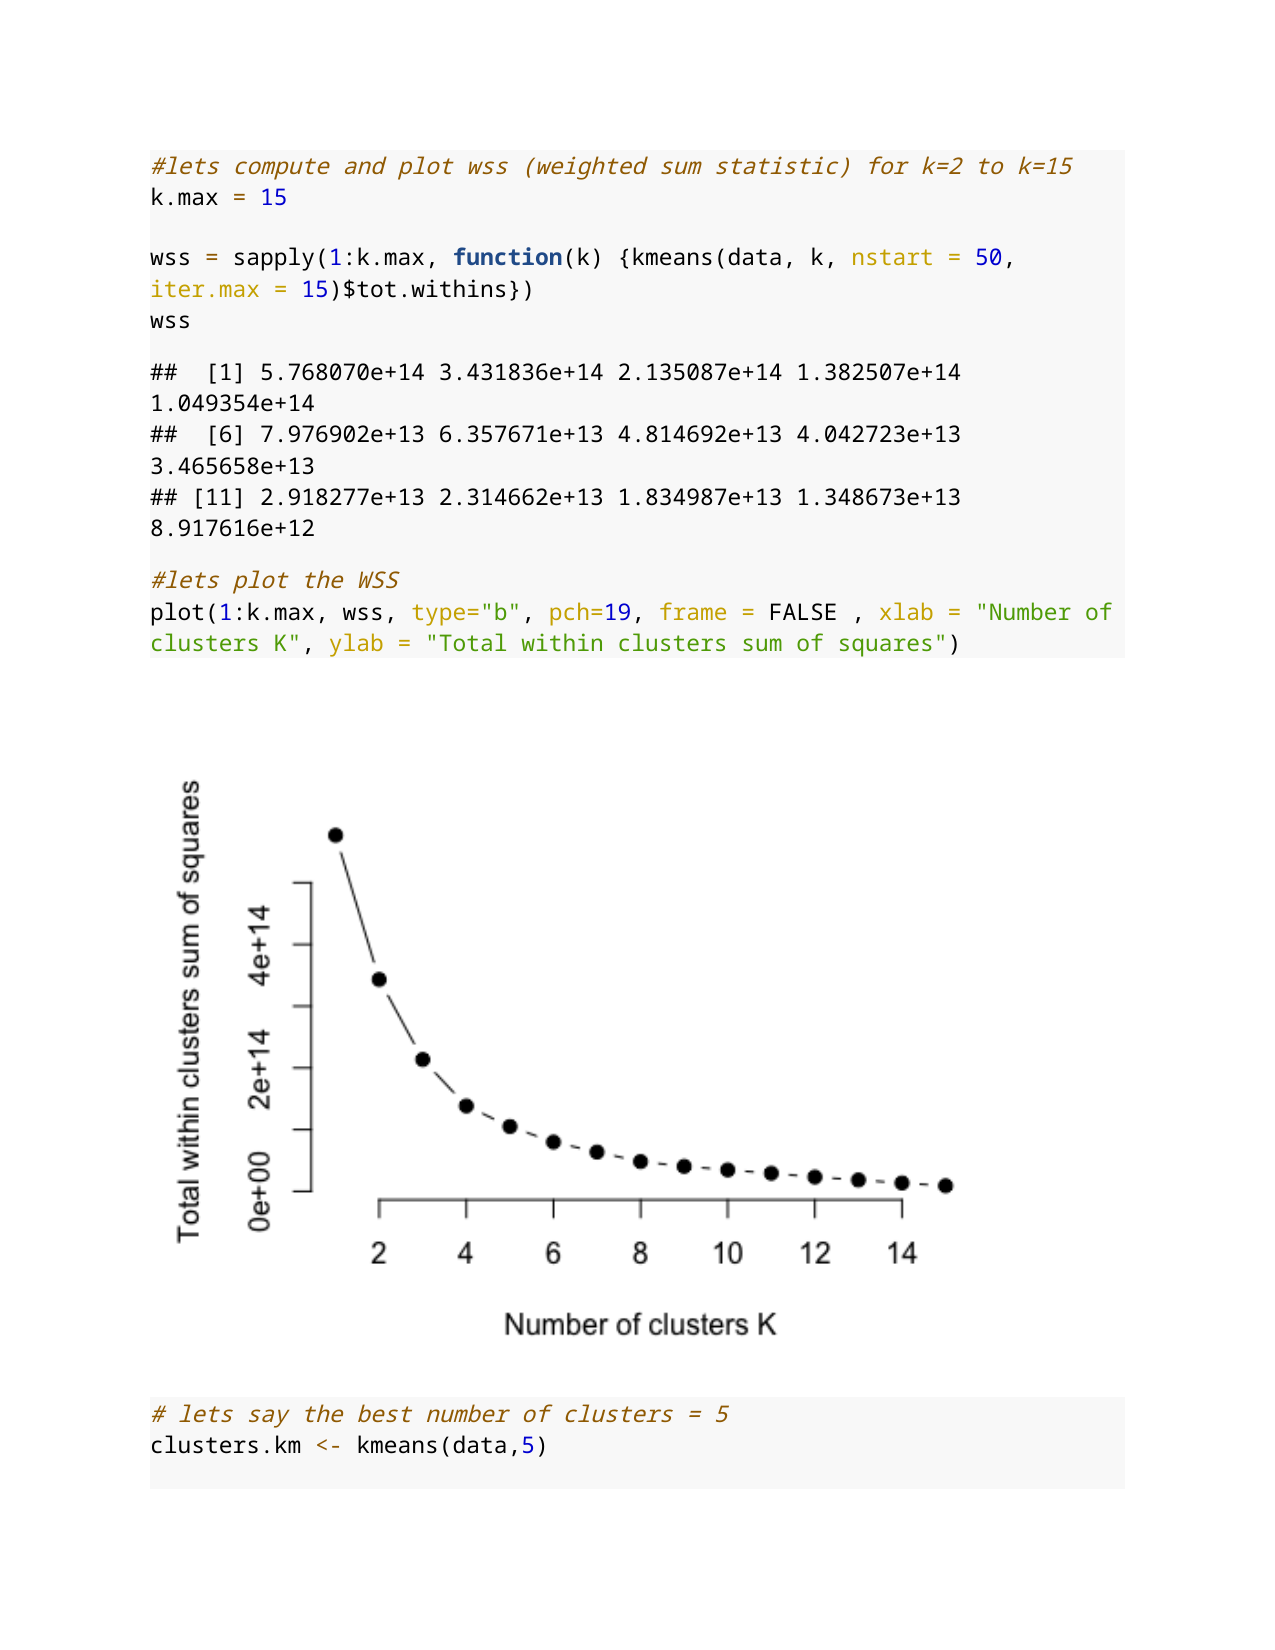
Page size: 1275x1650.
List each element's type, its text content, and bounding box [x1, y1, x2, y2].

text #lets plot the WSS plot(1:k.max, wss, type="b", pch=19, frame = FALSE , xlab = "Number of clusters K", ylab = "Total within clusters sum of squares") [397, 564, 1125, 658]
text ## [1] 5.768070e+14 3.431836e+14 2.135087e+14 1.382507e+14 1.049354e+14 ## [6] 7.976902e+13 6.357671e+13 4.814692e+13 4.042723e+13 3.465658e+13 ## [11] 2.918277e+13 2.314662e+13 1.834987e+13 1.348673e+13 8.917616e+12 [150, 356, 1125, 543]
picture [168, 678, 1044, 1379]
text # lets say the best number of clusters = 5 clusters.km <- kmeans(data,5) #lets plot the color-coded clusters.km plot(data, col=clusters.km$cluster) [150, 1397, 1125, 1489]
text #lets compute and plot wss (weighted sum statistic) for k=2 to k=15 k.max = 15 wss = sapply(1:k.max, function(k) {kmeans(data, k, nstart = 50, iter.max = 15)$tot.withins}) wss [150, 150, 1125, 335]
